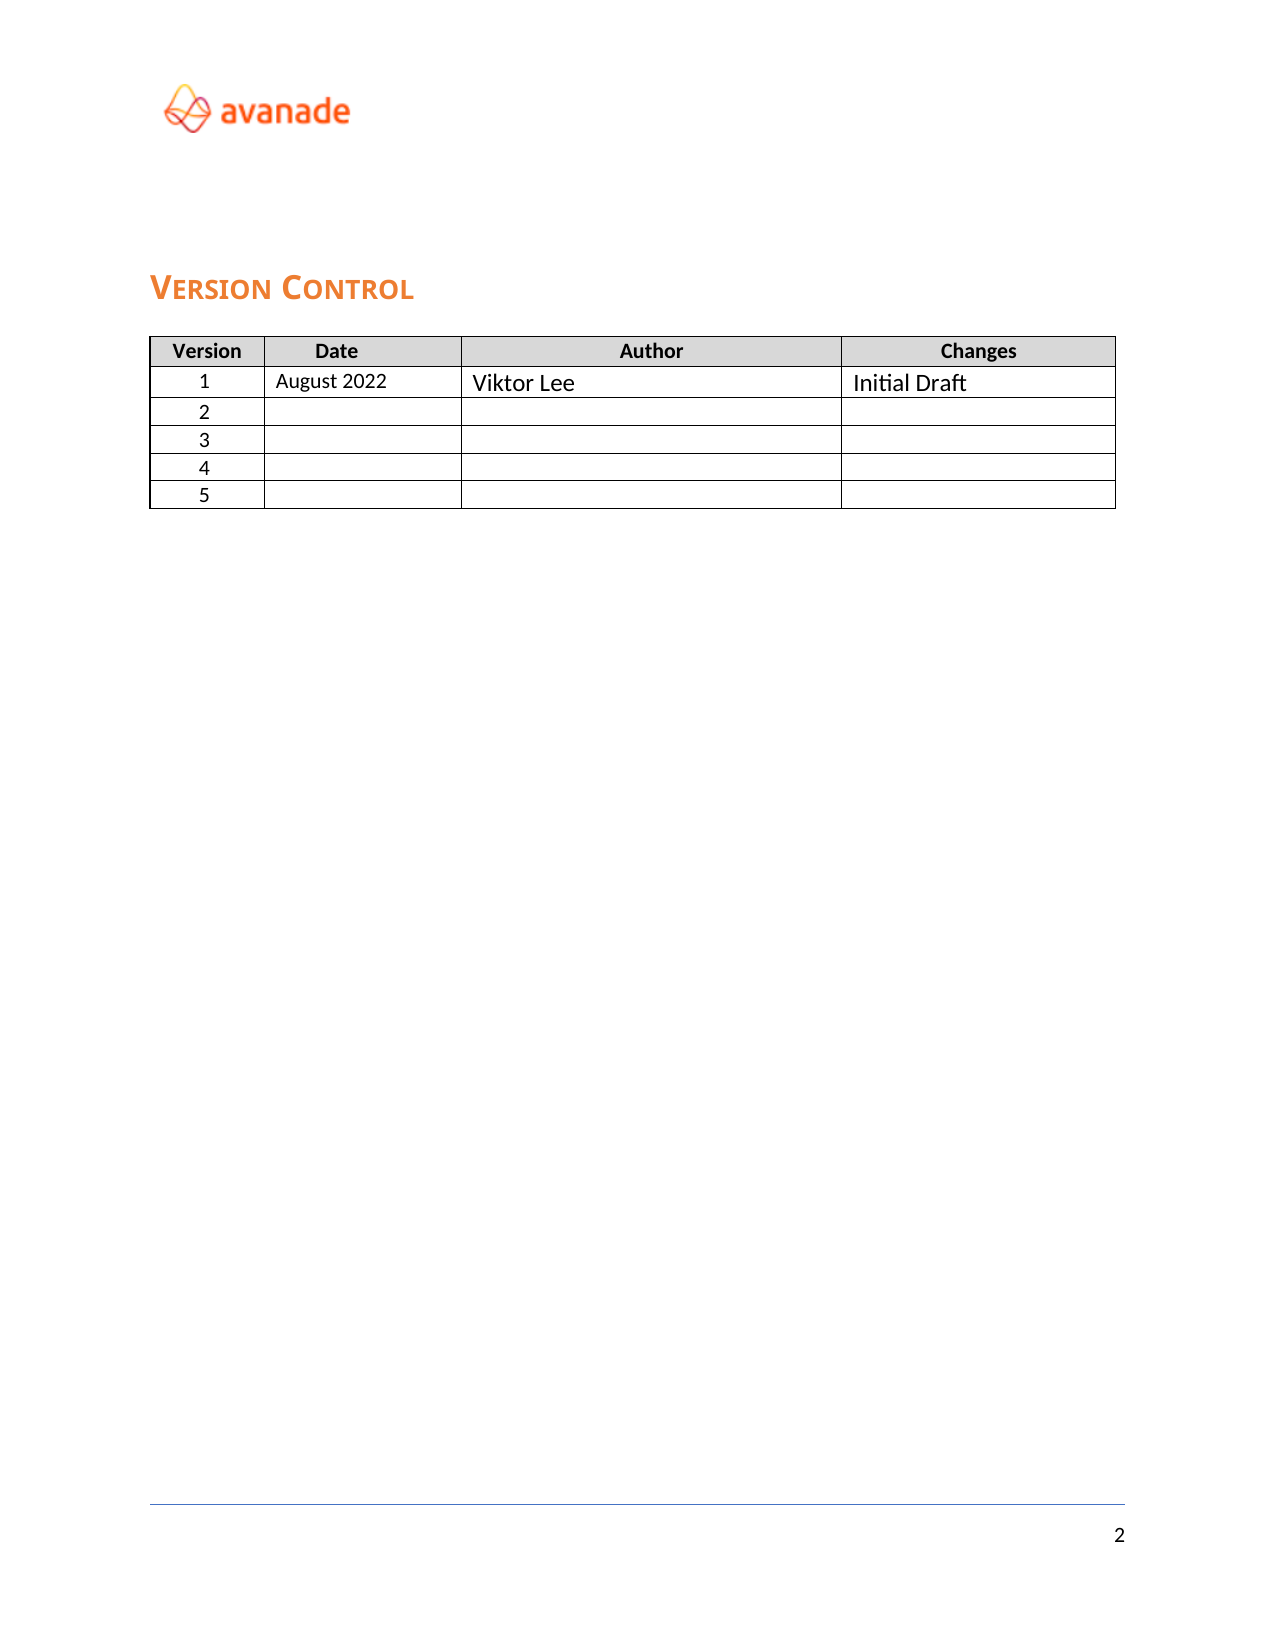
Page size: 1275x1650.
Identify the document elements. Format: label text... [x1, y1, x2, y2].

table_cell [151, 481, 264, 508]
table_header Date [265, 337, 461, 366]
table_cell Viktor Lee [462, 367, 841, 397]
table_cell [265, 398, 461, 425]
text Version Control [150, 264, 1125, 309]
table_cell [842, 454, 1115, 480]
table_cell [265, 426, 461, 453]
table_cell [151, 426, 264, 453]
table_cell [265, 481, 461, 508]
table_cell [151, 398, 264, 425]
table_header Changes [842, 337, 1115, 366]
table_header Author [462, 337, 841, 366]
table_cell [842, 426, 1115, 453]
table_cell [151, 454, 264, 480]
table_cell [151, 367, 264, 397]
picture [150, 75, 364, 147]
table_cell August 2022 [265, 367, 461, 397]
table_cell [462, 454, 841, 480]
table_cell [462, 398, 841, 425]
table_cell [265, 454, 461, 480]
table_cell [462, 481, 841, 508]
table_cell [462, 426, 841, 453]
table_cell Initial Draft [842, 367, 1115, 397]
table_cell [842, 481, 1115, 508]
table_header Version [151, 337, 264, 366]
table_cell [842, 398, 1115, 425]
